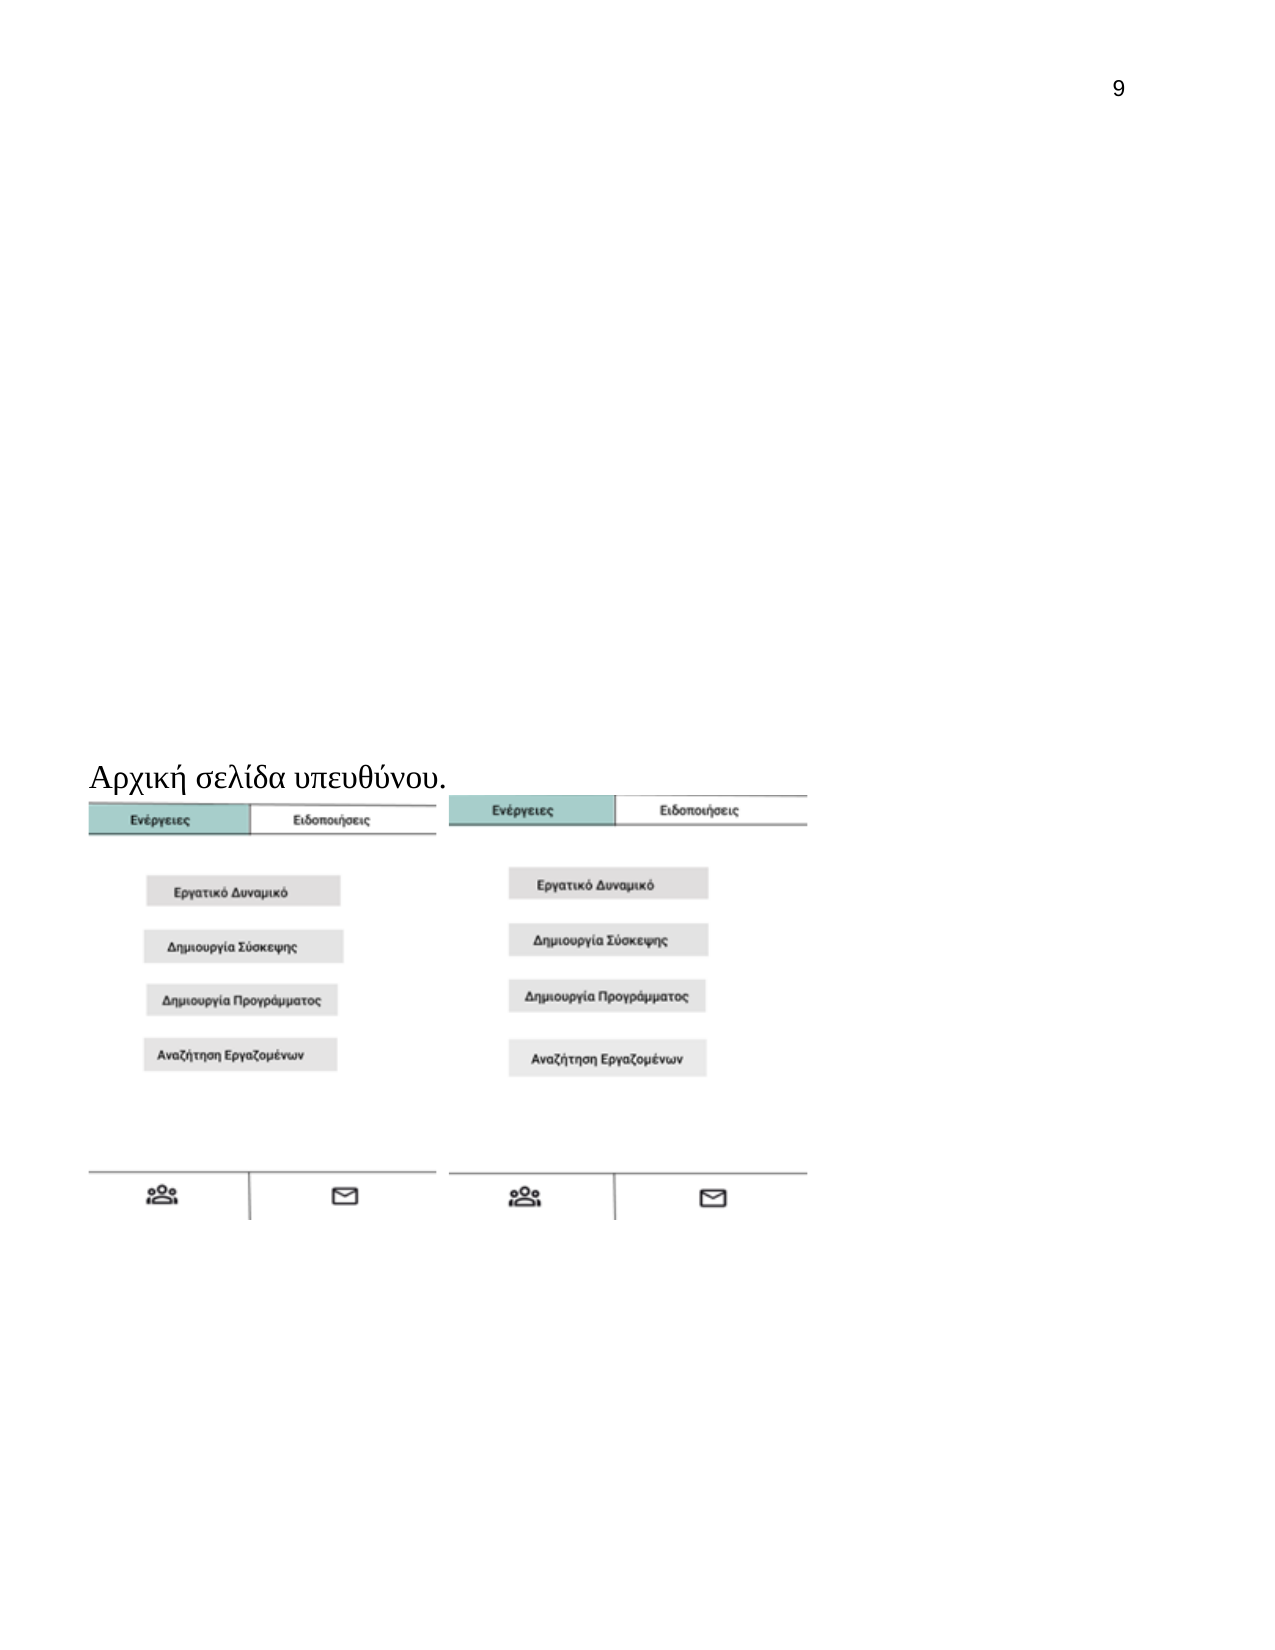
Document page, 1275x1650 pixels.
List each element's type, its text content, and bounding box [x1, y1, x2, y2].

picture [88, 795, 437, 1220]
picture [448, 795, 808, 1220]
title Αρχική σελίδα υπευθύνου. [88, 761, 1125, 796]
